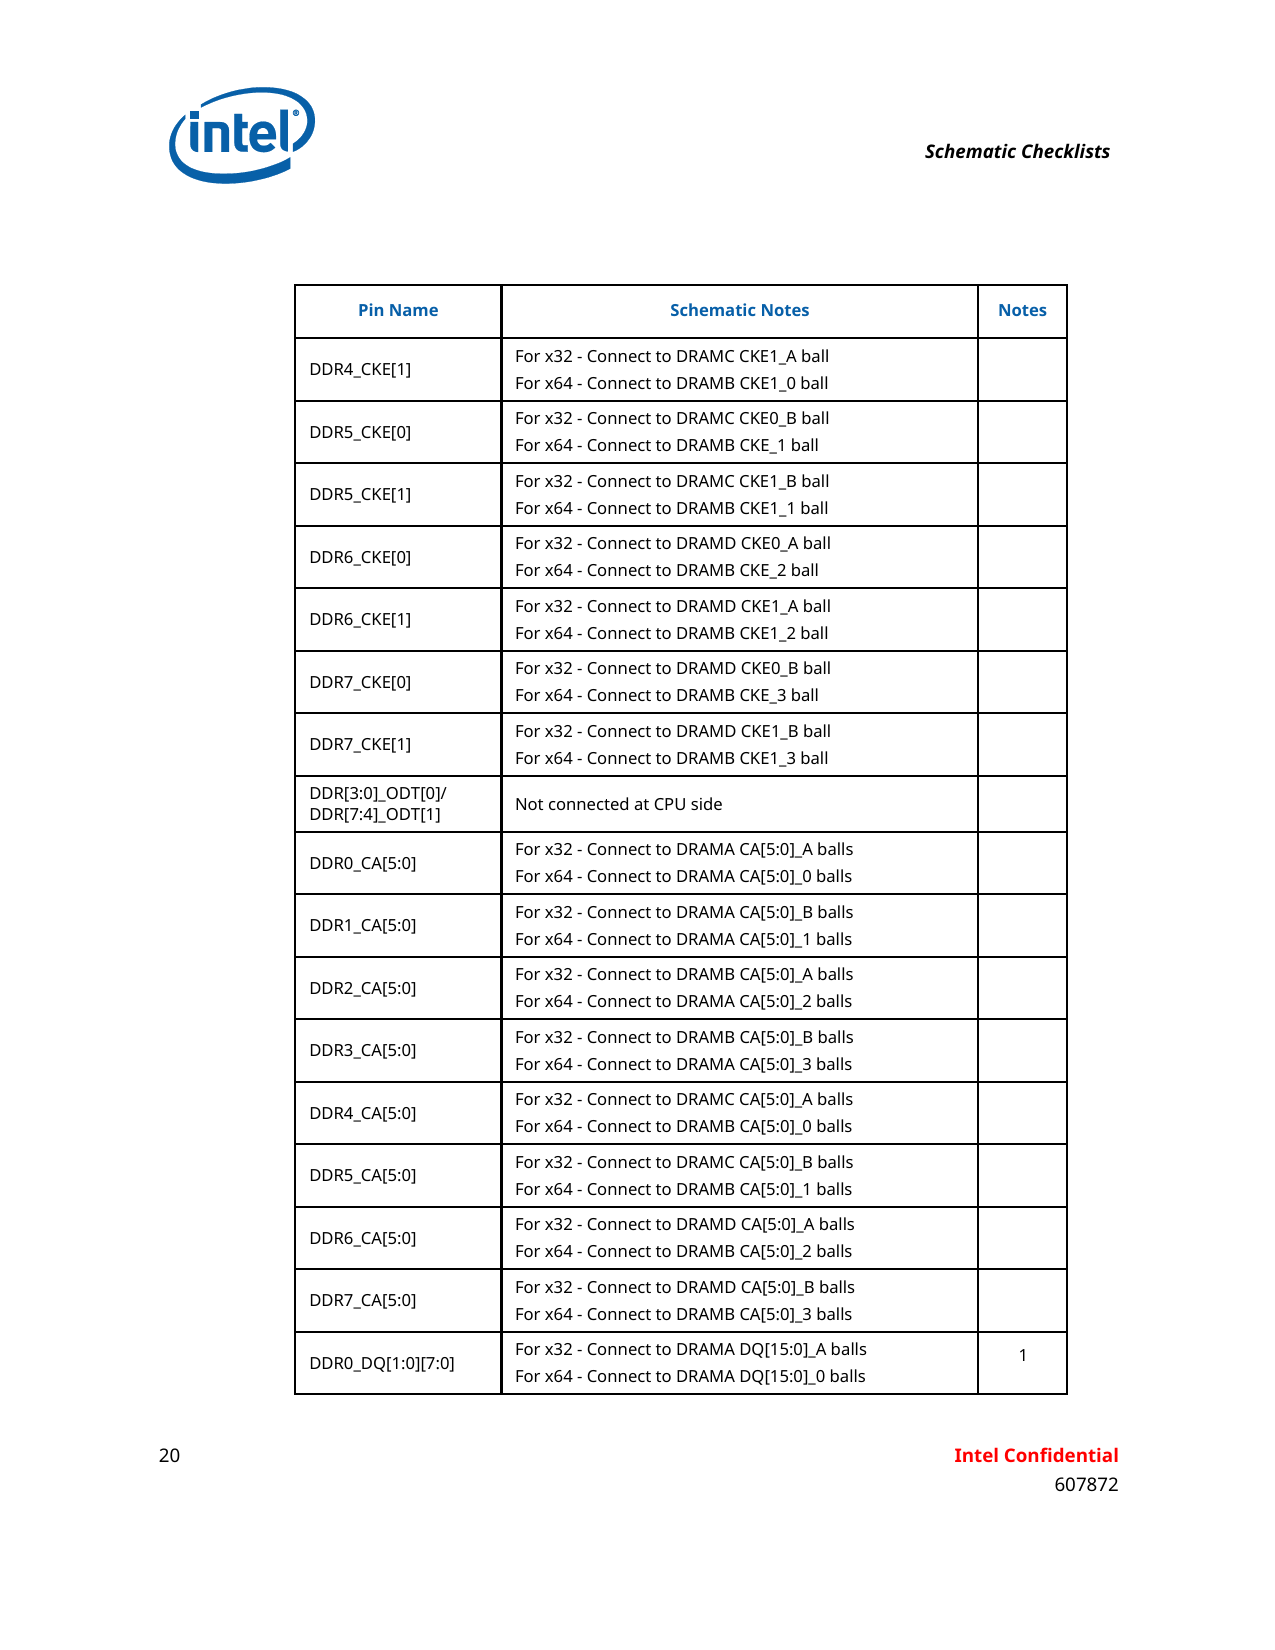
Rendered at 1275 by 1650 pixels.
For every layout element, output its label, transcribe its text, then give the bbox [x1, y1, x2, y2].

table_cell DDR6_CKE[1] [296, 589, 500, 649]
table_cell DDR1_CA[5:0] [296, 895, 500, 956]
table_cell DDR7_CKE[1] [296, 714, 500, 774]
table_header Notes [979, 286, 1066, 337]
table_cell DDR3_CA[5:0] [296, 1020, 500, 1081]
table_cell [979, 1270, 1066, 1331]
table_cell DDR2_CA[5:0] [296, 958, 500, 1018]
table_cell For x32 - Connect to DRAMB CA[5:0]_B balls For x64 - Connect to DRAMA CA[5:0]_3 balls [503, 1020, 977, 1081]
table_cell For x32 - Connect to DRAMD CKE1_B ball For x64 - Connect to DRAMB CKE1_3 ball [503, 714, 977, 774]
table_cell [979, 402, 1066, 462]
table_cell DDR[3:0]_ODT[0]/ DDR[7:4]_ODT[1] [296, 777, 500, 831]
table_cell [979, 1145, 1066, 1206]
table_cell For x32 - Connect to DRAMC CA[5:0]_B balls For x64 - Connect to DRAMB CA[5:0]_1 balls [503, 1145, 977, 1206]
table_cell [979, 958, 1066, 1018]
table_cell [979, 895, 1066, 956]
table_cell For x32 - Connect to DRAMC CA[5:0]_A balls For x64 - Connect to DRAMB CA[5:0]_0 balls [503, 1083, 977, 1143]
table_cell For x32 - Connect to DRAMD CKE0_B ball For x64 - Connect to DRAMB CKE_3 ball [503, 652, 977, 712]
table_cell For x32 - Connect to DRAMA DQ[15:0]_A balls For x64 - Connect to DRAMA DQ[15:0]_0 balls [503, 1333, 977, 1393]
table_cell For x32 - Connect to DRAMA CA[5:0]_A balls For x64 - Connect to DRAMA CA[5:0]_0 balls [503, 833, 977, 893]
table_cell [979, 339, 1066, 399]
table_cell [979, 527, 1066, 587]
table_cell DDR5_CA[5:0] [296, 1145, 500, 1206]
table_cell DDR5_CKE[1] [296, 464, 500, 524]
table_cell For x32 - Connect to DRAMD CA[5:0]_A balls For x64 - Connect to DRAMB CA[5:0]_2 balls [503, 1208, 977, 1268]
table_cell [979, 833, 1066, 893]
table_cell DDR6_CKE[0] [296, 527, 500, 587]
table_cell For x32 - Connect to DRAMC CKE1_B ball For x64 - Connect to DRAMB CKE1_1 ball [503, 464, 977, 524]
table_cell For x32 - Connect to DRAMD CKE1_A ball For x64 - Connect to DRAMB CKE1_2 ball [503, 589, 977, 649]
table_cell 1 [979, 1333, 1066, 1393]
table_cell DDR6_CA[5:0] [296, 1208, 500, 1268]
table_cell [979, 652, 1066, 712]
table_header Pin Name [296, 286, 500, 337]
table_cell [979, 589, 1066, 649]
table_cell For x32 - Connect to DRAMA CA[5:0]_B balls For x64 - Connect to DRAMA CA[5:0]_1 balls [503, 895, 977, 956]
table_cell DDR4_CA[5:0] [296, 1083, 500, 1143]
table_header Schematic Notes [503, 286, 977, 337]
table_cell Not connected at CPU side [503, 777, 977, 831]
table_cell For x32 - Connect to DRAMB CA[5:0]_A balls For x64 - Connect to DRAMA CA[5:0]_2 balls [503, 958, 977, 1018]
table_cell DDR7_CKE[0] [296, 652, 500, 712]
table_cell DDR7_CA[5:0] [296, 1270, 500, 1331]
table_cell [979, 1208, 1066, 1268]
table_cell For x32 - Connect to DRAMD CKE0_A ball For x64 - Connect to DRAMB CKE_2 ball [503, 527, 977, 587]
table_cell DDR5_CKE[0] [296, 402, 500, 462]
table_cell [979, 714, 1066, 774]
table_cell DDR0_CA[5:0] [296, 833, 500, 893]
table_cell [979, 1020, 1066, 1081]
table_cell For x32 - Connect to DRAMC CKE1_A ball For x64 - Connect to DRAMB CKE1_0 ball [503, 339, 977, 399]
table_cell [979, 464, 1066, 524]
table_cell DDR4_CKE[1] [296, 339, 500, 399]
table_cell DDR0_DQ[1:0][7:0] [296, 1333, 500, 1393]
table_cell [979, 777, 1066, 831]
table_cell [979, 1083, 1066, 1143]
table_cell For x32 - Connect to DRAMD CA[5:0]_B balls For x64 - Connect to DRAMB CA[5:0]_3 balls [503, 1270, 977, 1331]
table_cell For x32 - Connect to DRAMC CKE0_B ball For x64 - Connect to DRAMB CKE_1 ball [503, 402, 977, 462]
